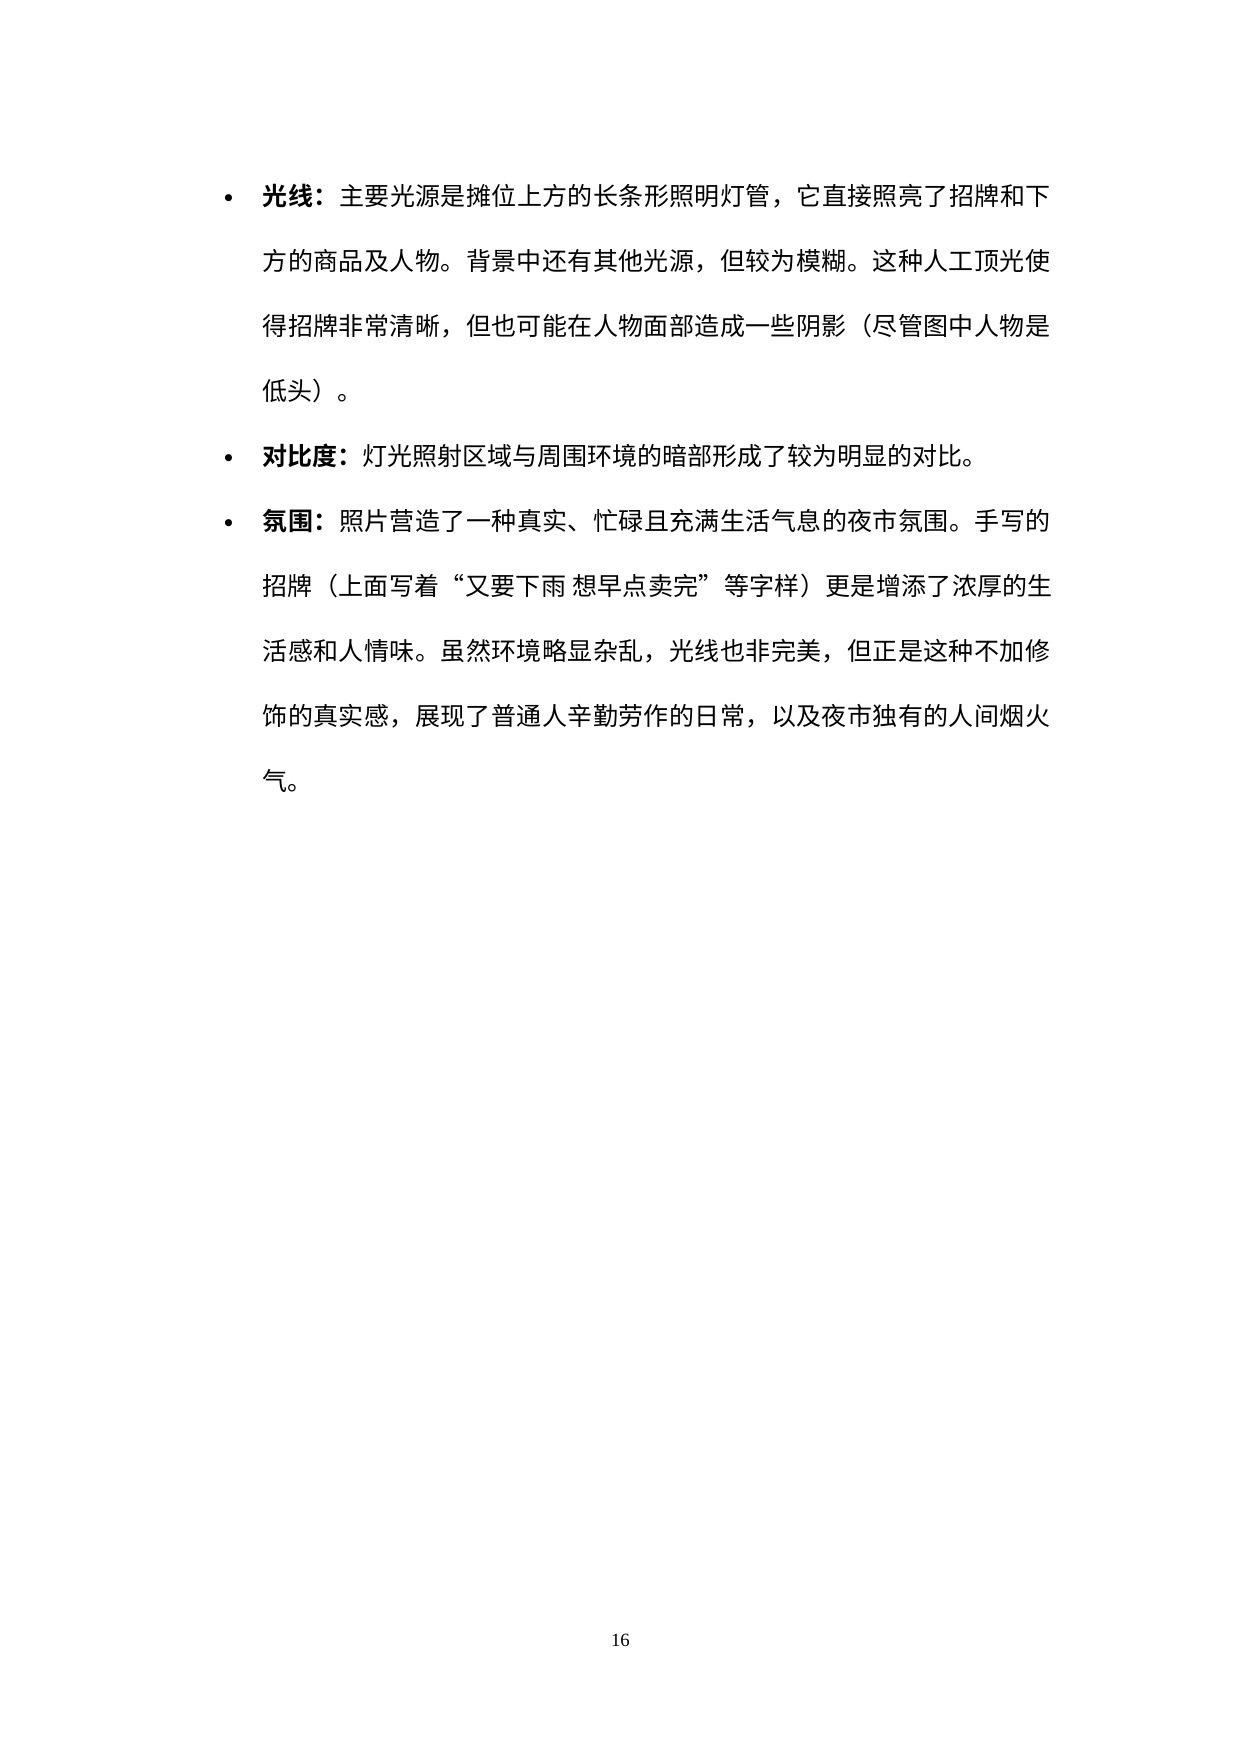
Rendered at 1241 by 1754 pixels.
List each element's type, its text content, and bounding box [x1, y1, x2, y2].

list 对比度：灯光照射区域与周围环境的暗部形成了较为明显的对比。 [225, 422, 1053, 487]
list 氛围：照片营造了一种真实、忙碌且充满生活气息的夜市氛围。手写的招牌（上面写着“又要下雨 想早点卖完”等字样）更是增添了浓厚的生活感和人情味。虽然环境略显杂乱，光线也非完美，但正是这种不加修饰的真实感，展现了普通人辛勤劳作的日常，以及夜市独有的人间烟火气。 [225, 487, 1053, 812]
list 光线：主要光源是摊位上方的长条形照明灯管，它直接照亮了招牌和下方的商品及人物。背景中还有其他光源，但较为模糊。这种人工顶光使得招牌非常清晰，但也可能在人物面部造成一些阴影（尽管图中人物是低头）。 [225, 162, 1053, 422]
